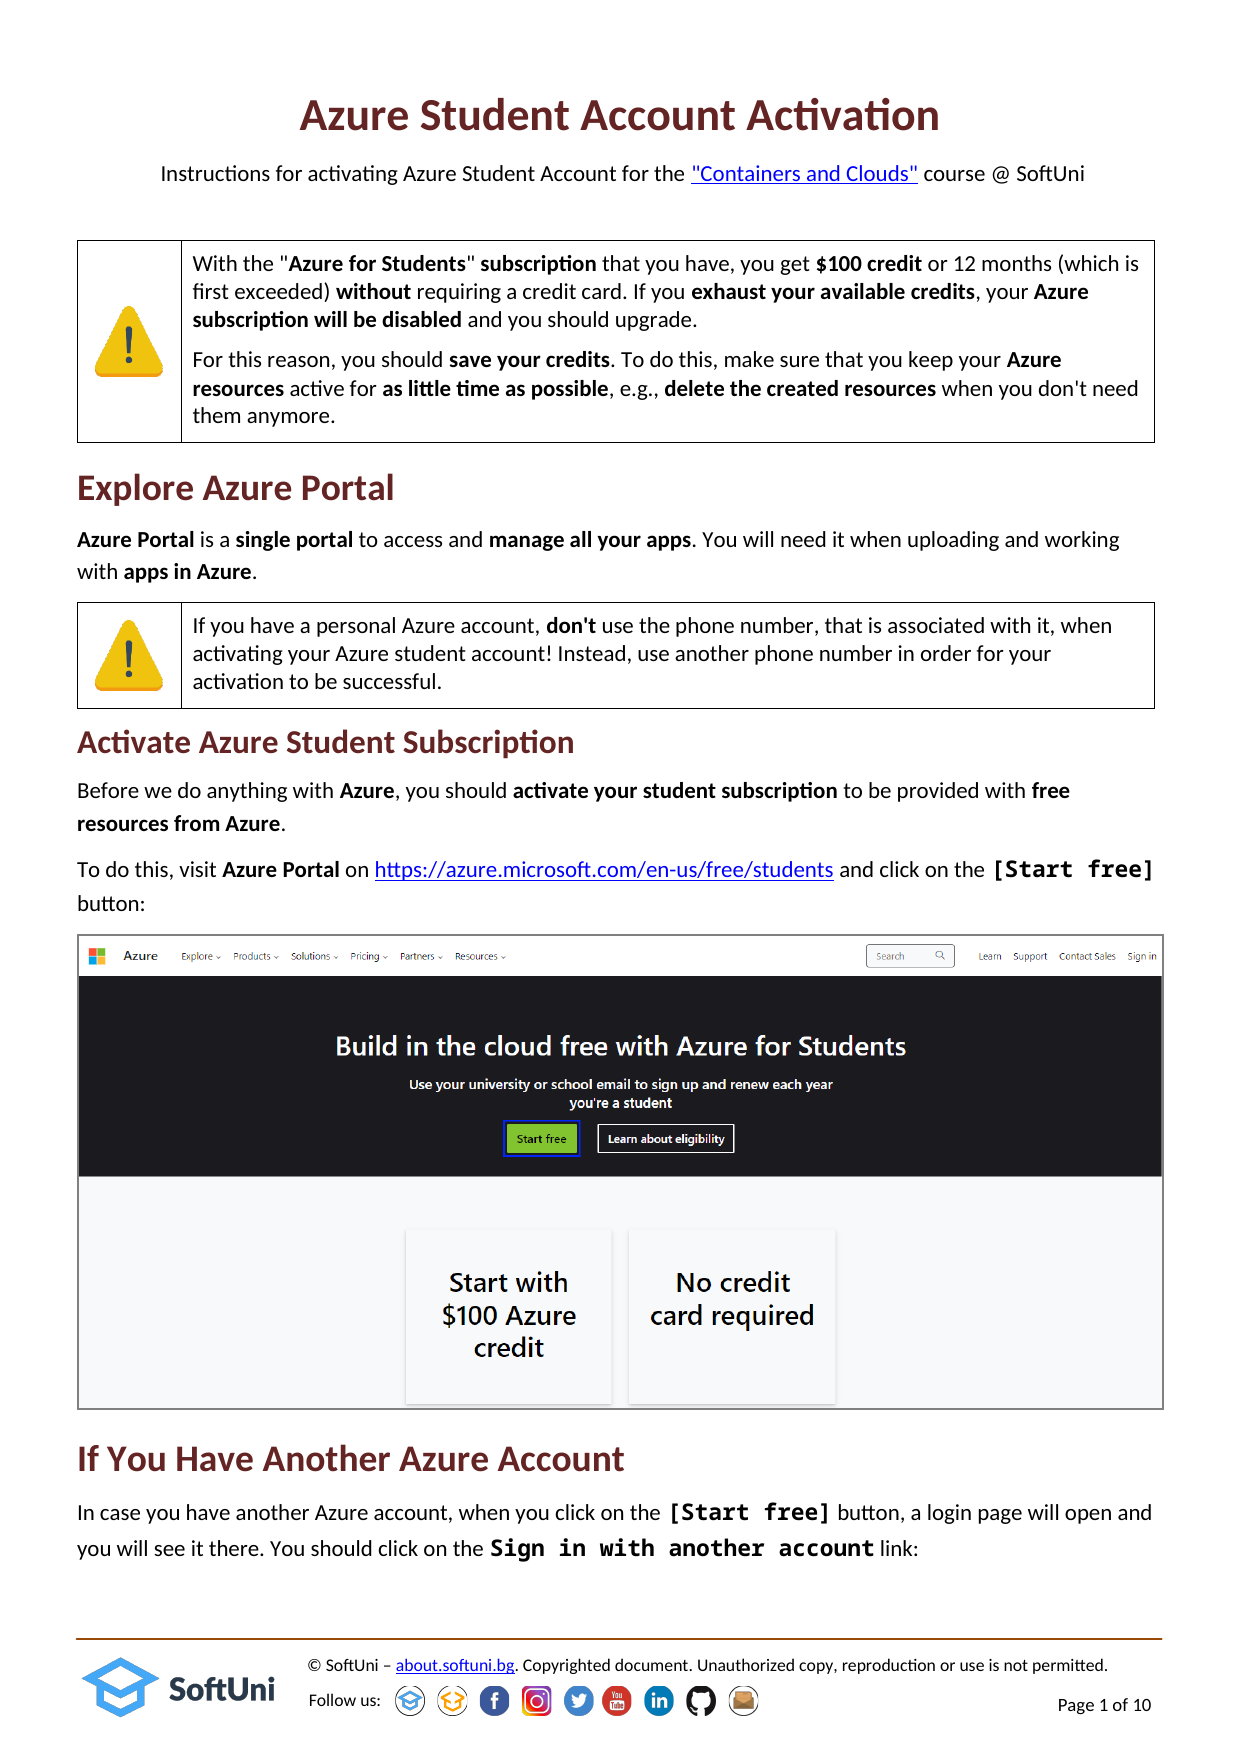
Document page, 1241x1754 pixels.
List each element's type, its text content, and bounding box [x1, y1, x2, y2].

picture [602, 1686, 632, 1716]
picture [658, 1698, 667, 1707]
picture [665, 1707, 674, 1716]
picture [667, 1686, 674, 1694]
picture [395, 1686, 425, 1716]
table_header If you have a personal Azure account, don't use the phone number, that is associated with it, when activating your Azure student account! Instead, use another phone number in order for your activation to be successful. [182, 603, 1154, 708]
picture [522, 1686, 552, 1716]
picture [75, 1651, 281, 1723]
picture [644, 1707, 653, 1716]
picture [728, 1686, 759, 1716]
text In case you have another Azure account, when you click on the [Start free] button, a login page will open and you will see it there. You should click on the Sign in with another account link: [77, 1496, 1163, 1563]
picture [564, 1686, 594, 1716]
subtitle If You Have Another Azure Account [77, 1435, 1163, 1481]
picture [644, 1686, 651, 1694]
picture [686, 1686, 716, 1716]
text Before we do anything with Azure, you should activate your student subscription to be provided with free resources from Azure. [77, 777, 1163, 837]
text To do this, visit Azure Portal on https://azure.microsoft.com/en-us/free/students and click on the [Start free] button: [77, 853, 1163, 917]
table_header [78, 603, 181, 708]
subtitle Activate Azure Student Subscription [77, 721, 1163, 762]
text Azure Portal is a single portal to access and manage all your apps. You will need it when uploading and working with apps in Azure. [77, 525, 1163, 585]
text Instructions for activating Azure Student Account for the "Containers and Clouds" course @ SoftUni [77, 159, 1163, 187]
picture [437, 1686, 468, 1716]
picture [479, 1686, 510, 1716]
table_header With the "Azure for Students" subscription that you have, you get $100 credit or 12 months (which is first exceeded) without requiring a credit card. If you exhaust your available credits, your Azure subscription will be disabled and you should upgrade. For this reason, you should save your credits. To do this, make sure that you keep your Azure resources active for as little time as possible, e.g., delete the created resources when you don't need them anymore. [182, 241, 1154, 442]
picture [88, 613, 169, 694]
picture [88, 299, 169, 380]
subtitle Azure Student Account Activation [77, 86, 1163, 142]
subtitle Explore Azure Portal [77, 464, 1163, 510]
table_header [78, 241, 181, 442]
picture [79, 936, 1162, 1408]
